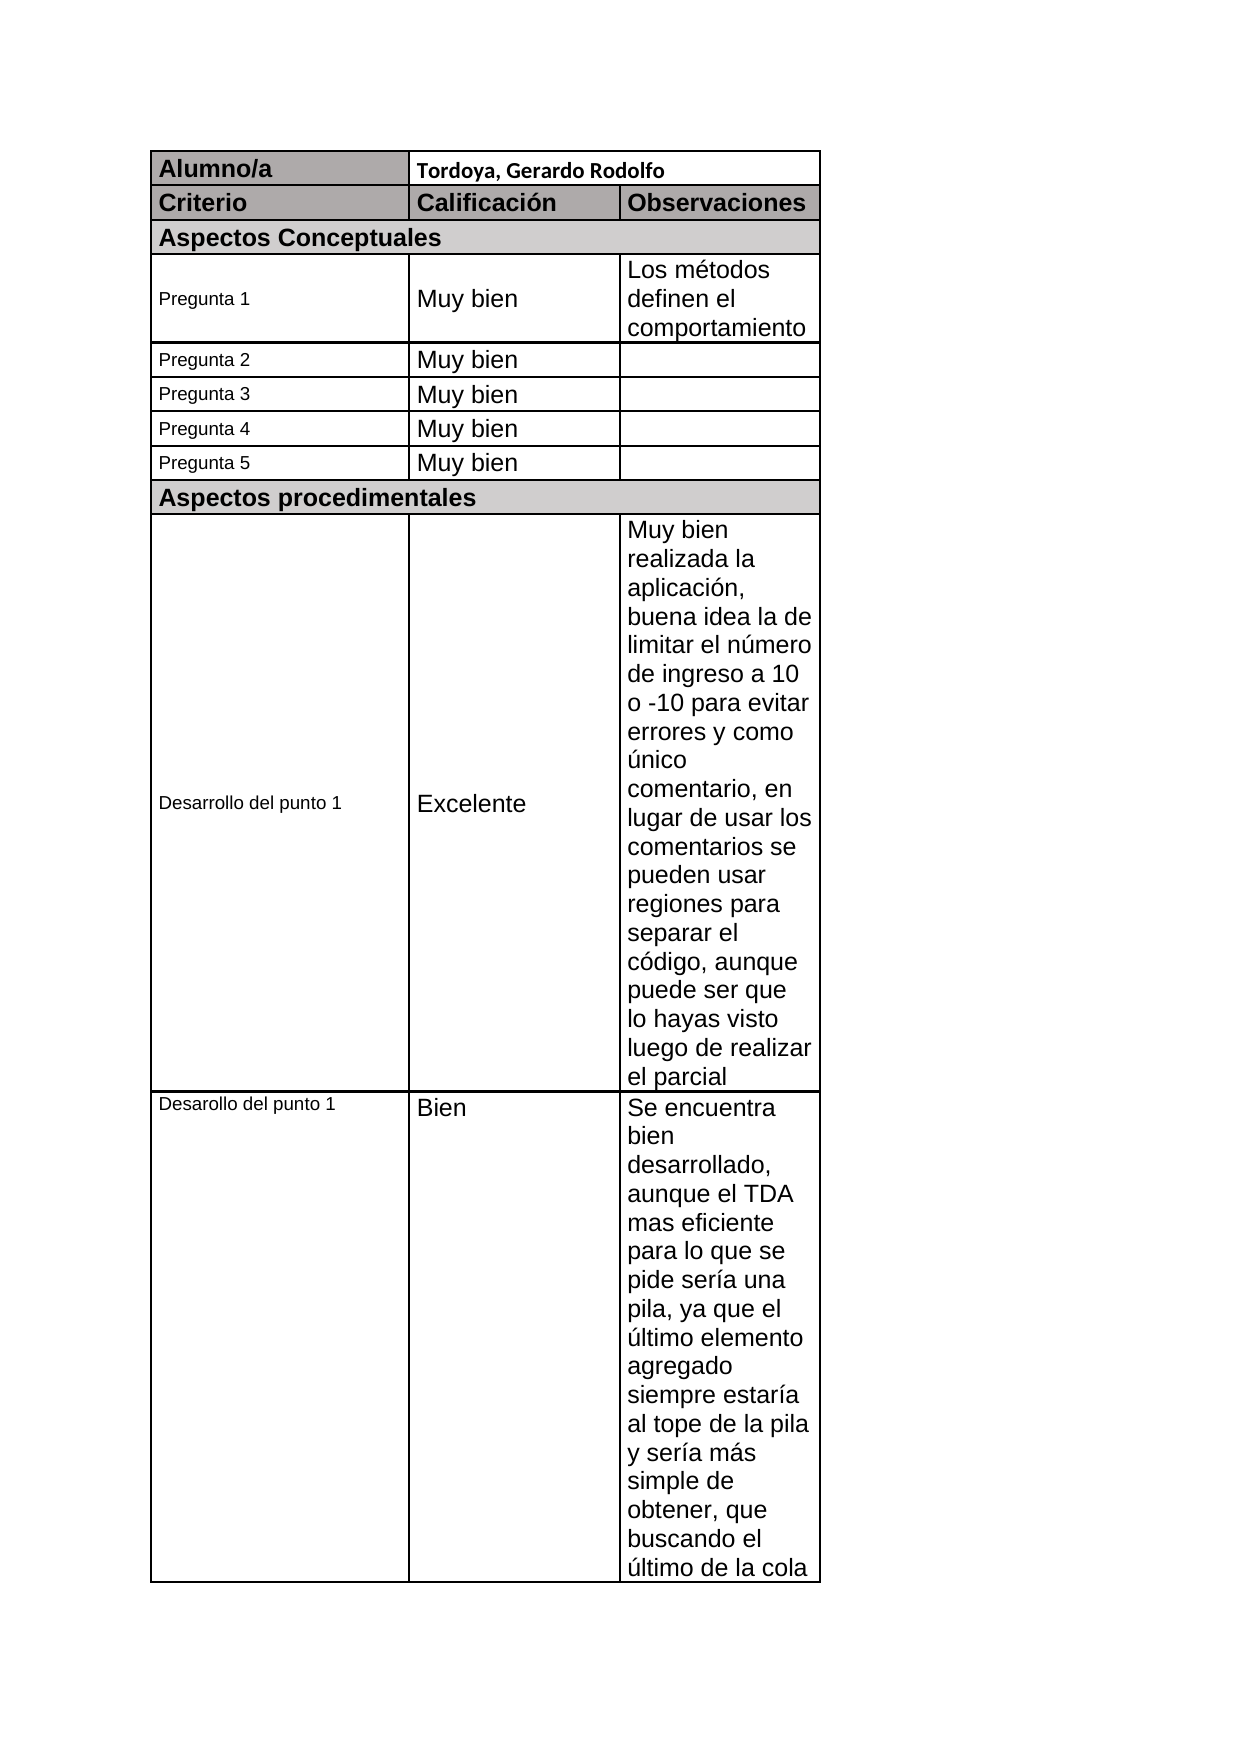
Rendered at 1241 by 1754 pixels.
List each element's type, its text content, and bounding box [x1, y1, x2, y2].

table_cell [621, 344, 819, 376]
table_cell Muy bien realizada la aplicación, buena idea la de limitar el número de ingreso a 10 o -10 para evitar errores y como único comentario, en lugar de usar los comentarios se pueden usar regiones para separar el código, aunque puede ser que lo hayas visto luego de realizar el parcial [621, 515, 819, 1090]
table_cell Muy bien [410, 378, 619, 410]
table_cell Pregunta 3 [152, 378, 408, 410]
table_cell Muy bien [410, 412, 619, 444]
table_cell Pregunta 5 [152, 447, 408, 479]
table_cell Muy bien [410, 255, 619, 341]
table_cell Desarrollo del punto 1 [152, 515, 408, 1090]
table_cell Pregunta 1 [152, 255, 408, 341]
table_cell Aspectos Conceptuales [152, 221, 819, 253]
table_cell Los métodos definen el comportamiento [621, 255, 819, 341]
table_cell Bien [410, 1093, 619, 1581]
table_cell Criterio [152, 186, 408, 219]
table_cell Aspectos procedimentales [152, 481, 819, 513]
table_cell Excelente [410, 515, 619, 1090]
table_cell Muy bien [410, 344, 619, 376]
table_cell [621, 412, 819, 444]
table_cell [621, 1093, 819, 1581]
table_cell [152, 1093, 408, 1581]
table_header Alumno/a [152, 152, 408, 184]
table_cell Muy bien [410, 447, 619, 479]
table_header Tordoya, Gerardo Rodolfo [410, 152, 819, 184]
table_cell [621, 378, 819, 410]
table_cell Pregunta 2 [152, 344, 408, 376]
table_cell Calificación [410, 186, 619, 219]
table_cell Observaciones [621, 186, 819, 219]
table_cell Pregunta 4 [152, 412, 408, 444]
table_cell [621, 447, 819, 479]
